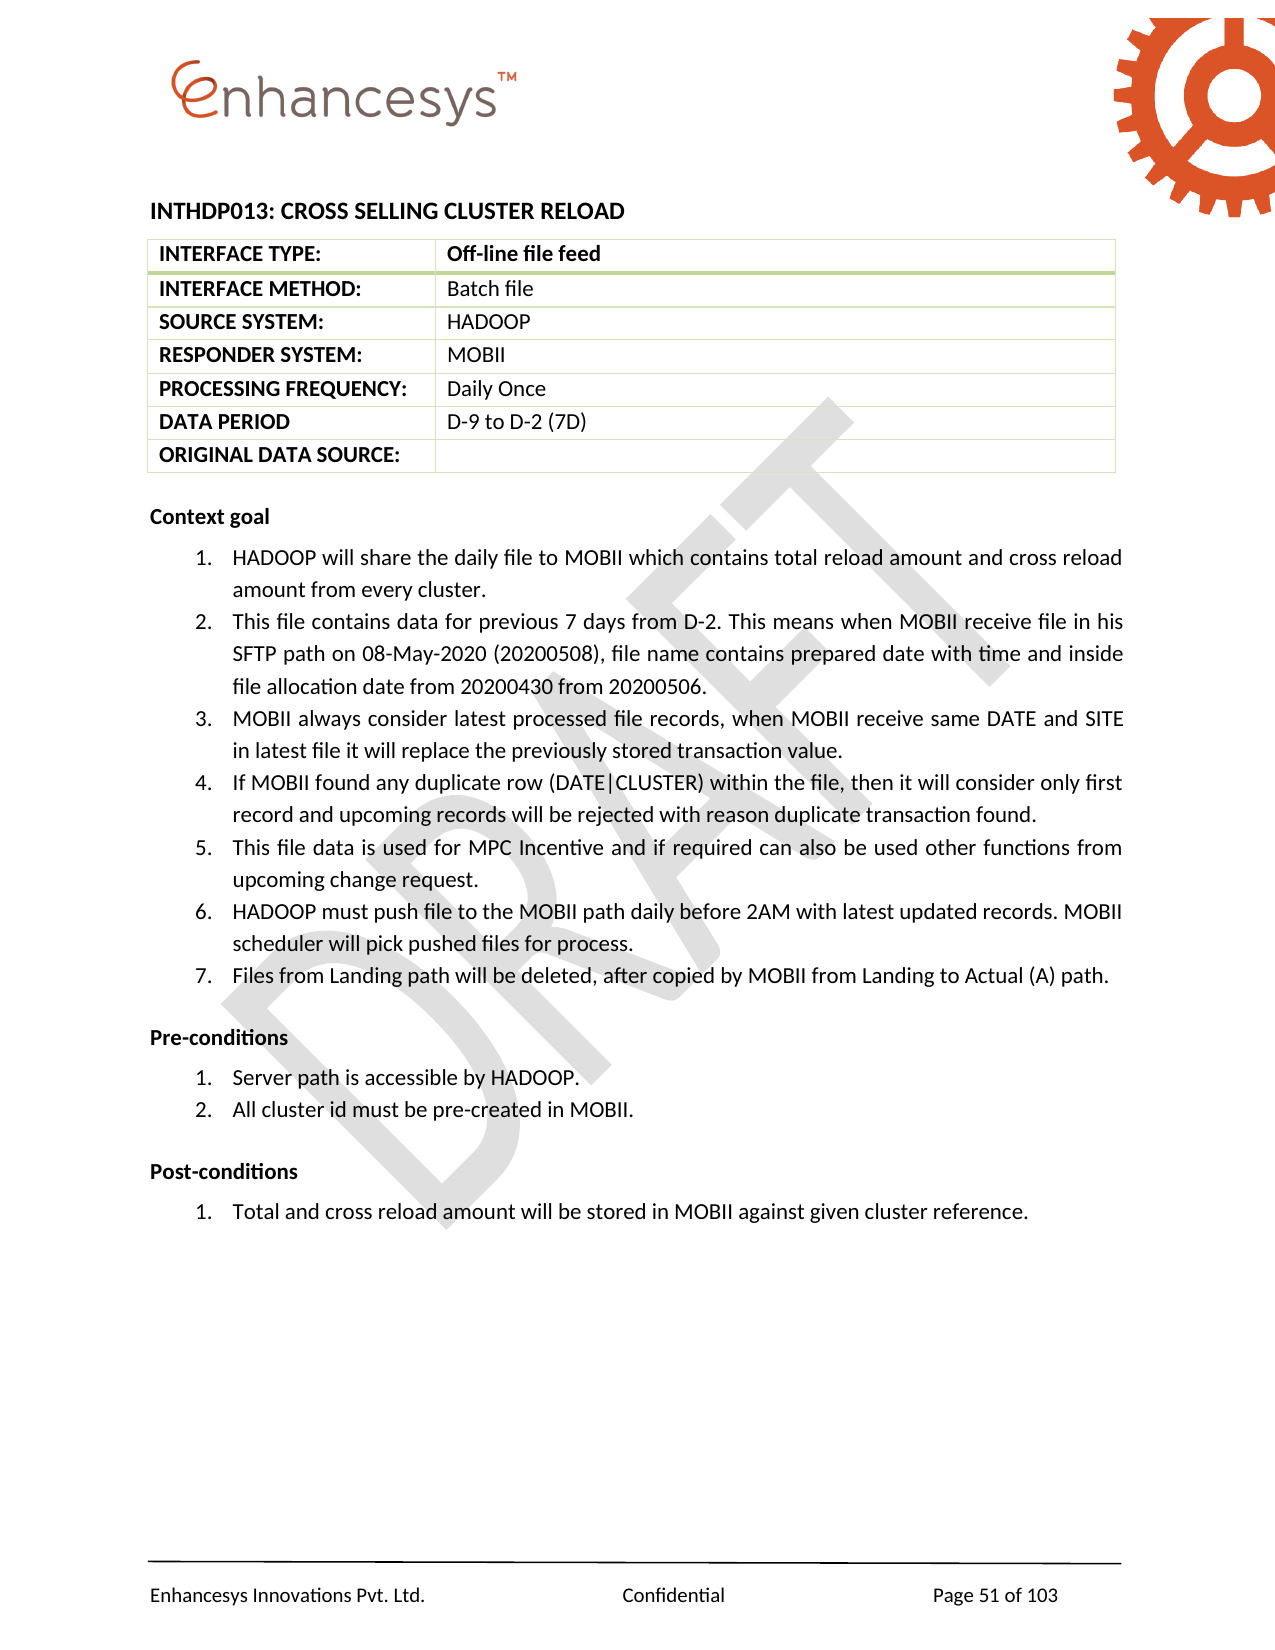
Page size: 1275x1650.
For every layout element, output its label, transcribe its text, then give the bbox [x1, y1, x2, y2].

list Files from Landing path will be deleted, after copied by MOBII from Landing to Actual (A) path. [195, 961, 1125, 989]
subtitle Pre-conditions [150, 1023, 1125, 1051]
table_cell HADOOP [436, 308, 1115, 339]
table_cell SOURCE SYSTEM: [148, 308, 435, 339]
picture [999, 18, 1275, 220]
table_header Off-line file feed [436, 240, 1115, 271]
table_cell Daily Once [436, 374, 1115, 406]
subtitle INTHDP013: CROSS SELLING CLUSTER RELOAD [150, 195, 1125, 226]
list All cluster id must be pre-created in MOBII. [195, 1096, 1125, 1123]
list HADOOP must push file to the MOBII path daily before 2AM with latest updated records. MOBII scheduler will pick pushed files for process. [195, 897, 1125, 957]
subtitle Context goal [150, 502, 1125, 531]
table_cell ORIGINAL DATA SOURCE: [148, 440, 435, 472]
list HADOOP will share the daily file to MOBII which contains total reload amount and cross reload amount from every cluster. [195, 543, 1125, 603]
list If MOBII found any duplicate row (DATE|CLUSTER) within the file, then it will consider only first record and upcoming records will be rejected with reason duplicate transaction found. [195, 768, 1125, 828]
table_cell Batch file [436, 275, 1115, 306]
table_header INTERFACE TYPE: [148, 240, 435, 271]
table_cell D-9 to D-2 (7D) [436, 407, 1115, 439]
list This file contains data for previous 7 days from D-2. This means when MOBII receive file in his SFTP path on 08-May-2020 (20200508), file name contains prepared date with time and inside file allocation date from 20200430 from 20200506. [195, 607, 1125, 700]
table_cell RESPONDER SYSTEM: [148, 340, 435, 373]
list MOBII always consider latest processed file records, when MOBII receive same DATE and SITE in latest file it will replace the previously stored transaction value. [195, 704, 1125, 764]
table_cell MOBII [436, 340, 1115, 373]
table_cell PROCESSING FREQUENCY: [148, 374, 435, 406]
table_cell [436, 440, 1115, 472]
table_cell DATA PERIOD [148, 407, 435, 439]
table_cell INTERFACE METHOD: [148, 275, 435, 306]
picture [165, 50, 521, 135]
list Total and cross reload amount will be stored in MOBII against given cluster reference. [195, 1197, 1125, 1225]
list Server path is accessible by HADOOP. [195, 1063, 1125, 1091]
subtitle Post-conditions [150, 1157, 1125, 1185]
list This file data is used for MPC Incentive and if required can also be used other functions from upcoming change request. [195, 833, 1125, 893]
